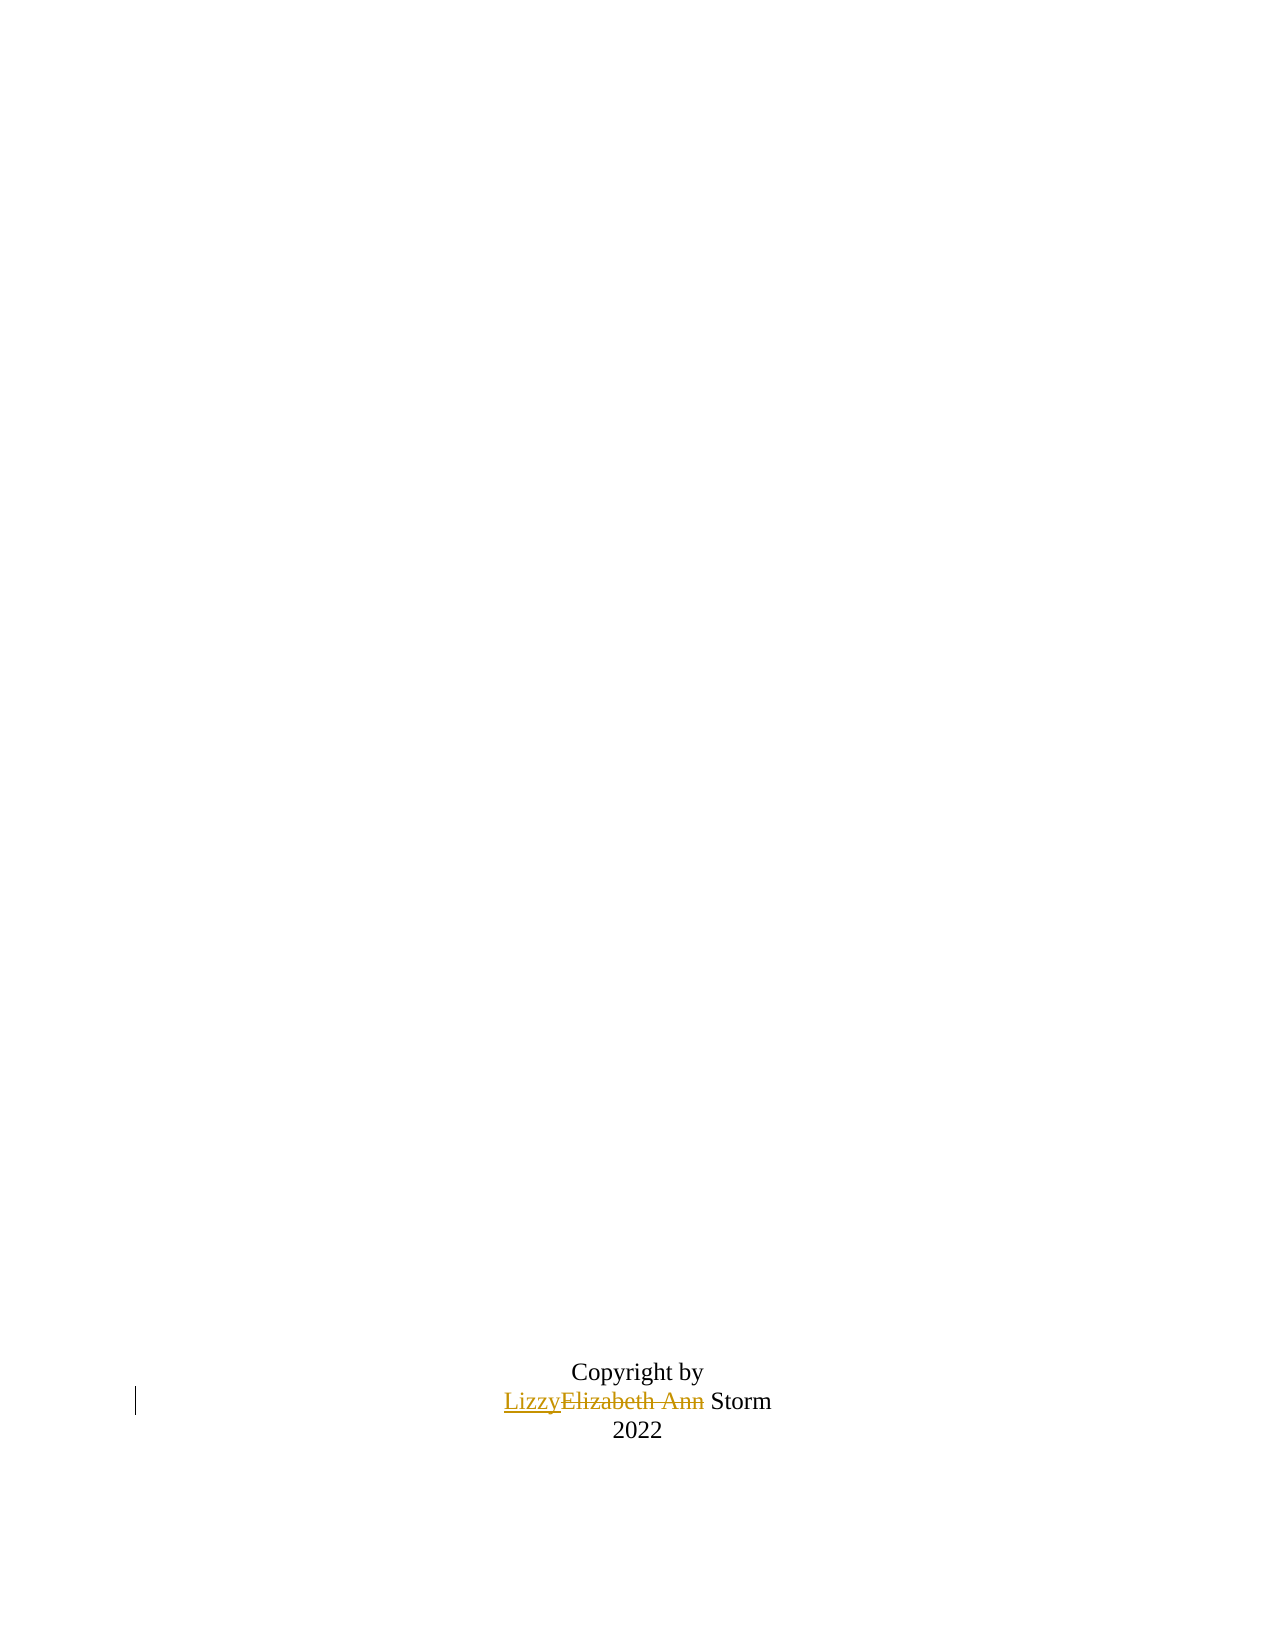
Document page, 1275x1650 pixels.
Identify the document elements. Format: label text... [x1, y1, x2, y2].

text 2022 [150, 1415, 1125, 1444]
text Copyright by [150, 1357, 1125, 1386]
text Storm [150, 1386, 1125, 1415]
